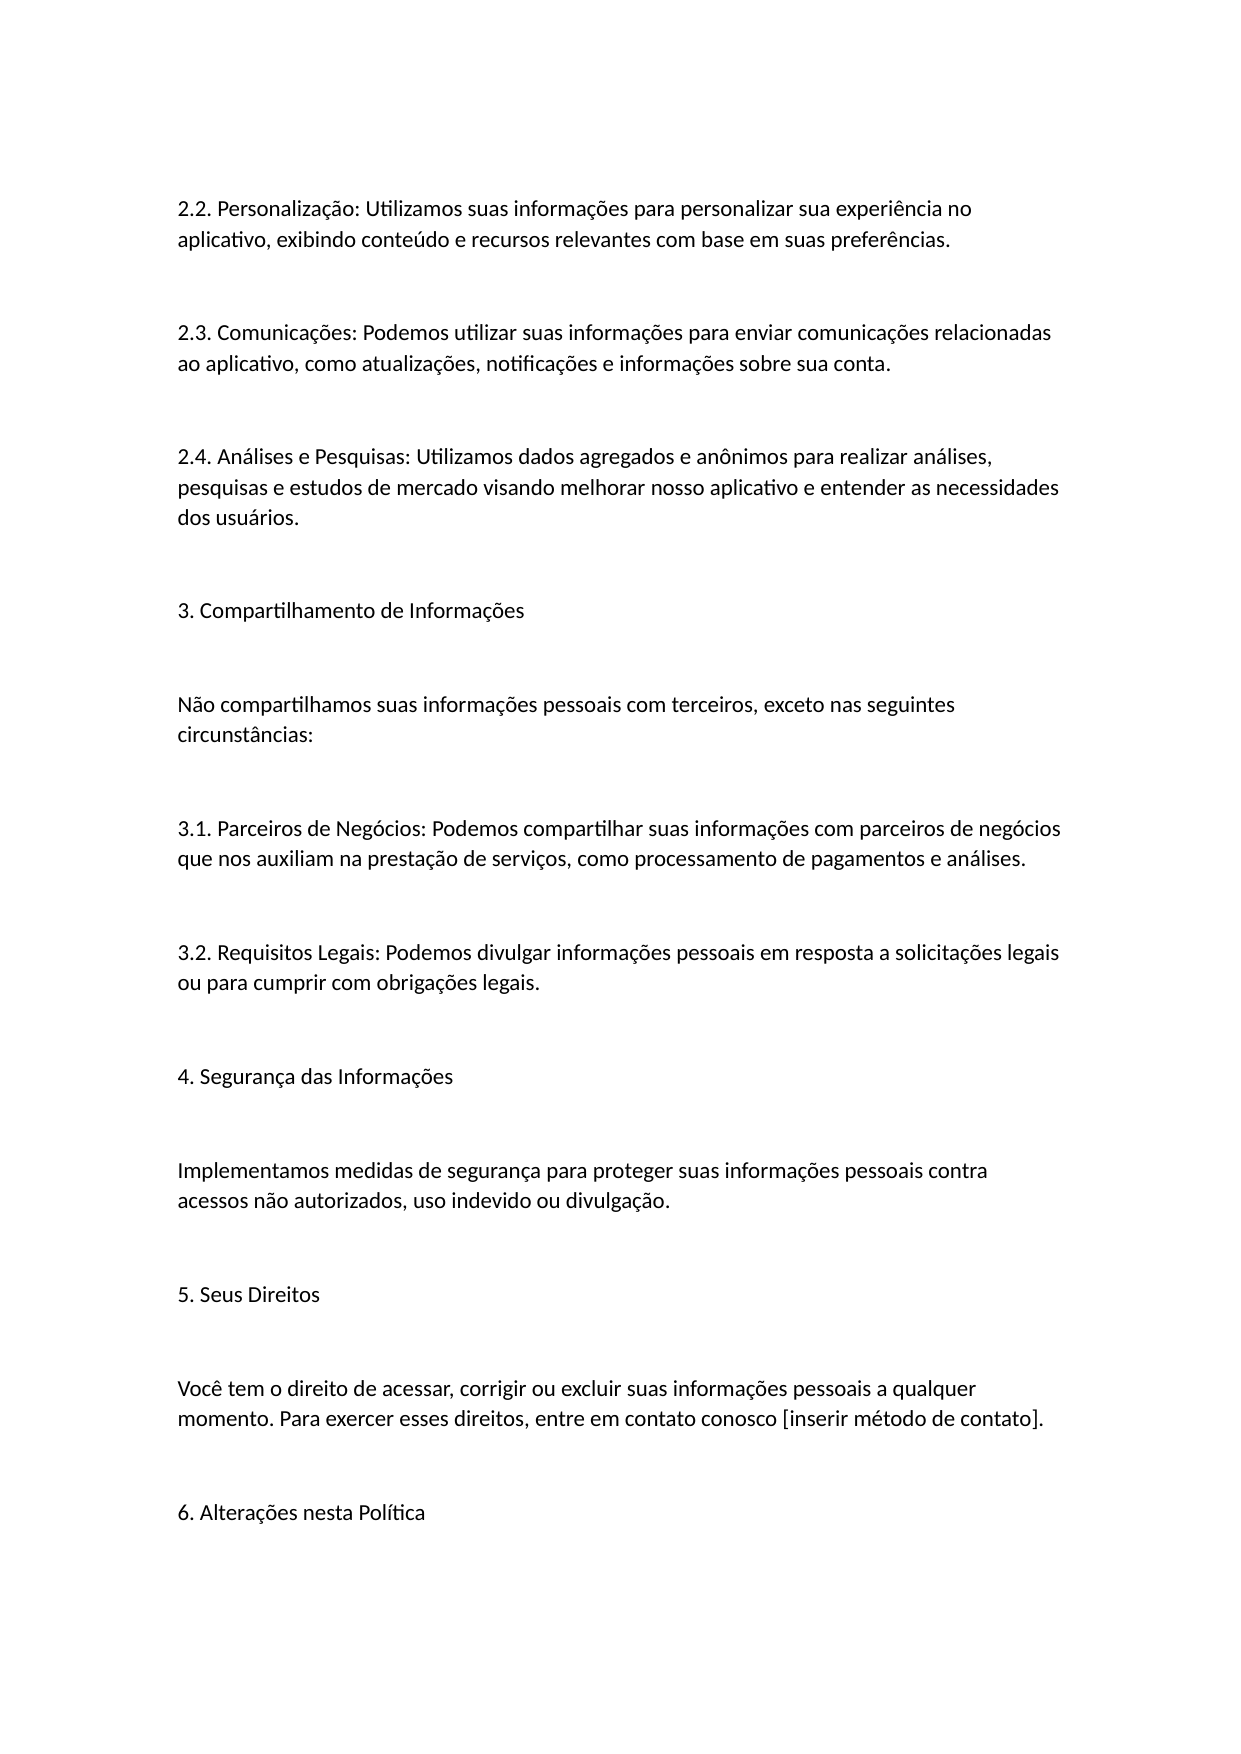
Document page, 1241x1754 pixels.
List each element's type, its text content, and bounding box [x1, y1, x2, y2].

text 4. Segurança das Informações [177, 1062, 1063, 1090]
text Você tem o direito de acessar, corrigir ou excluir suas informações pessoais a qualquer momento. Para exercer esses direitos, entre em contato conosco [inserir método de contato]. [177, 1374, 1063, 1432]
text 2.2. Personalização: Utilizamos suas informações para personalizar sua experiência no aplicativo, exibindo conteúdo e recursos relevantes com base em suas preferências. [177, 194, 1063, 253]
text 2.4. Análises e Pesquisas: Utilizamos dados agregados e anônimos para realizar análises, pesquisas e estudos de mercado visando melhorar nosso aplicativo e entender as necessidades dos usuários. [177, 442, 1063, 531]
text Implementamos medidas de segurança para proteger suas informações pessoais contra acessos não autorizados, uso indevido ou divulgação. [177, 1156, 1063, 1214]
text Não compartilhamos suas informações pessoais com terceiros, exceto nas seguintes circunstâncias: [177, 690, 1063, 748]
text 3. Compartilhamento de Informações [177, 597, 1063, 624]
text 3.1. Parceiros de Negócios: Podemos compartilhar suas informações com parceiros de negócios que nos auxiliam na prestação de serviços, como processamento de pagamentos e análises. [177, 814, 1063, 872]
text 5. Seus Direitos [177, 1280, 1063, 1308]
text 2.3. Comunicações: Podemos utilizar suas informações para enviar comunicações relacionadas ao aplicativo, como atualizações, notificações e informações sobre sua conta. [177, 318, 1063, 377]
text 6. Alterações nesta Política [177, 1498, 1063, 1526]
text 3.2. Requisitos Legais: Podemos divulgar informações pessoais em resposta a solicitações legais ou para cumprir com obrigações legais. [177, 938, 1063, 996]
